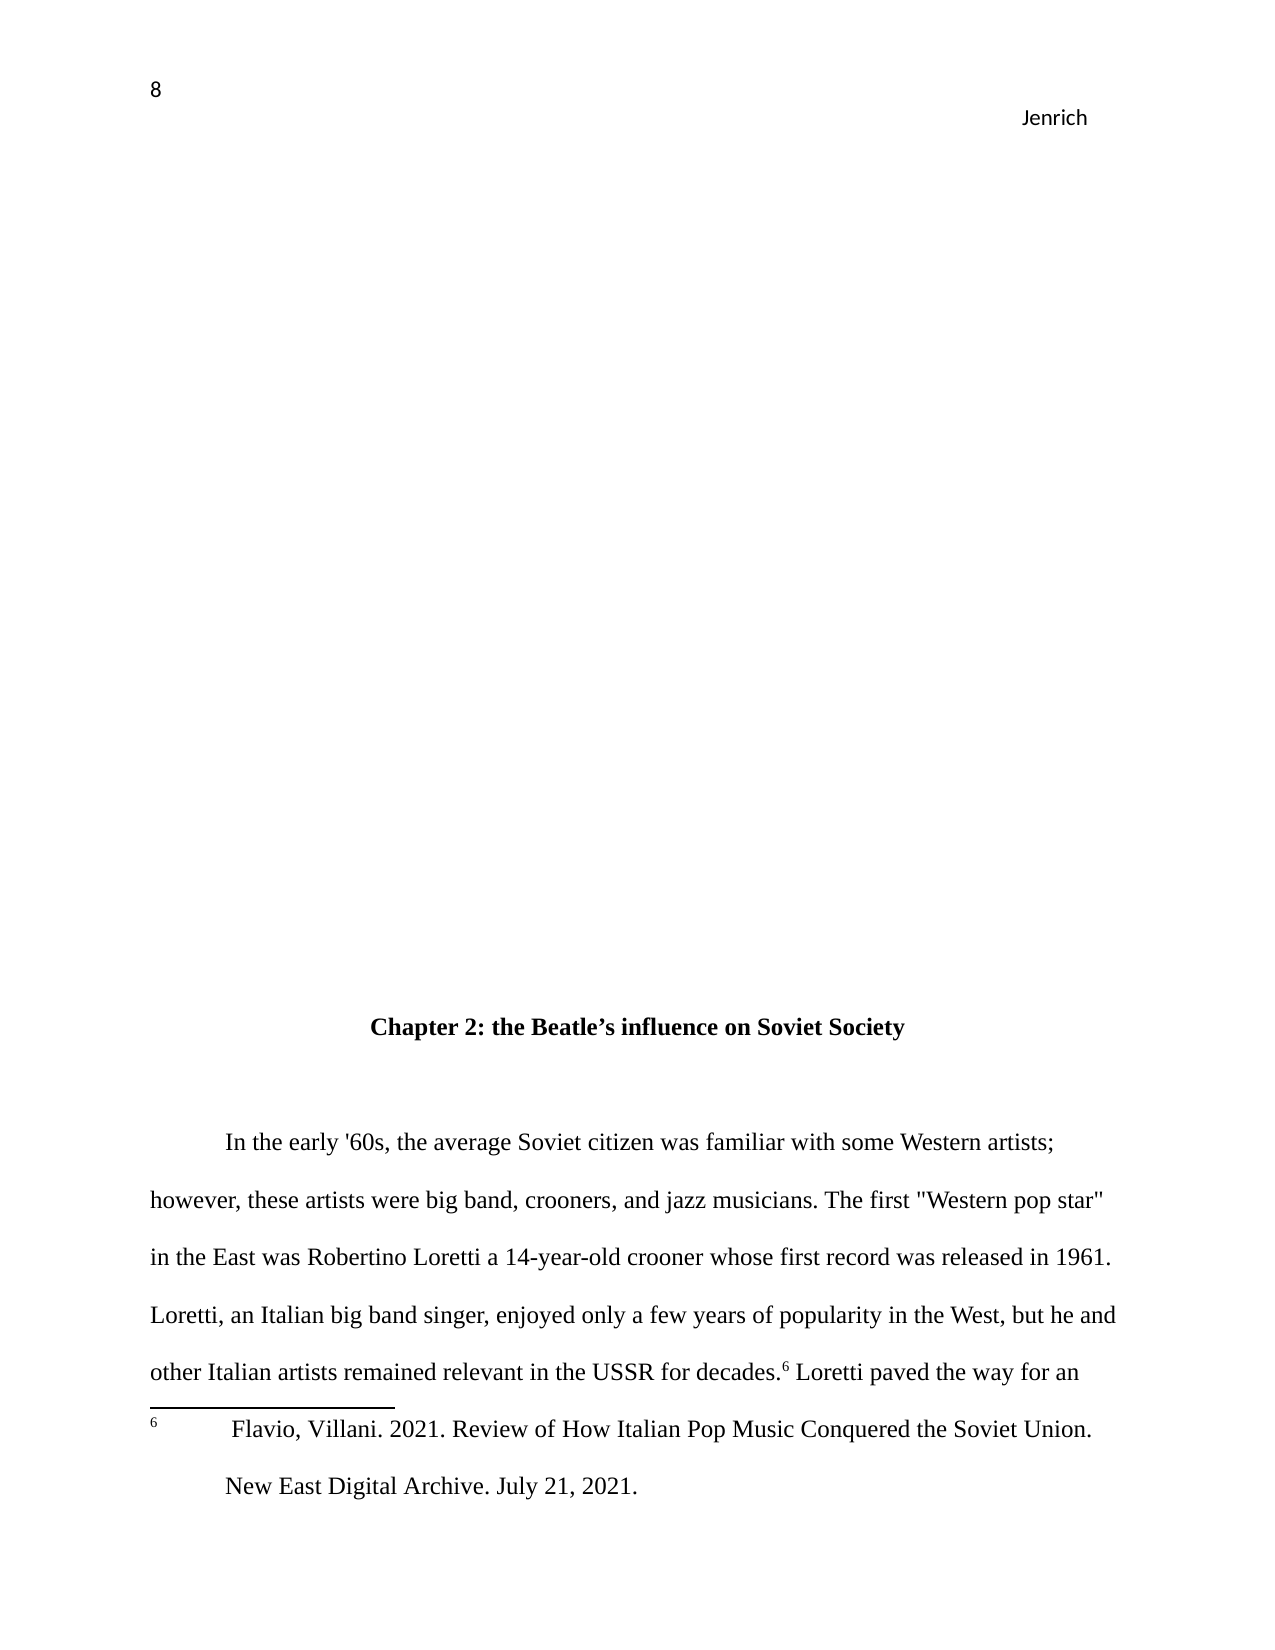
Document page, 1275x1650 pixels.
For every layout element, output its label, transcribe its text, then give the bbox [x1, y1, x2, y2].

text Chapter 2: the Beatle’s influence on Soviet Society [150, 1012, 1125, 1041]
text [150, 1127, 1125, 1386]
